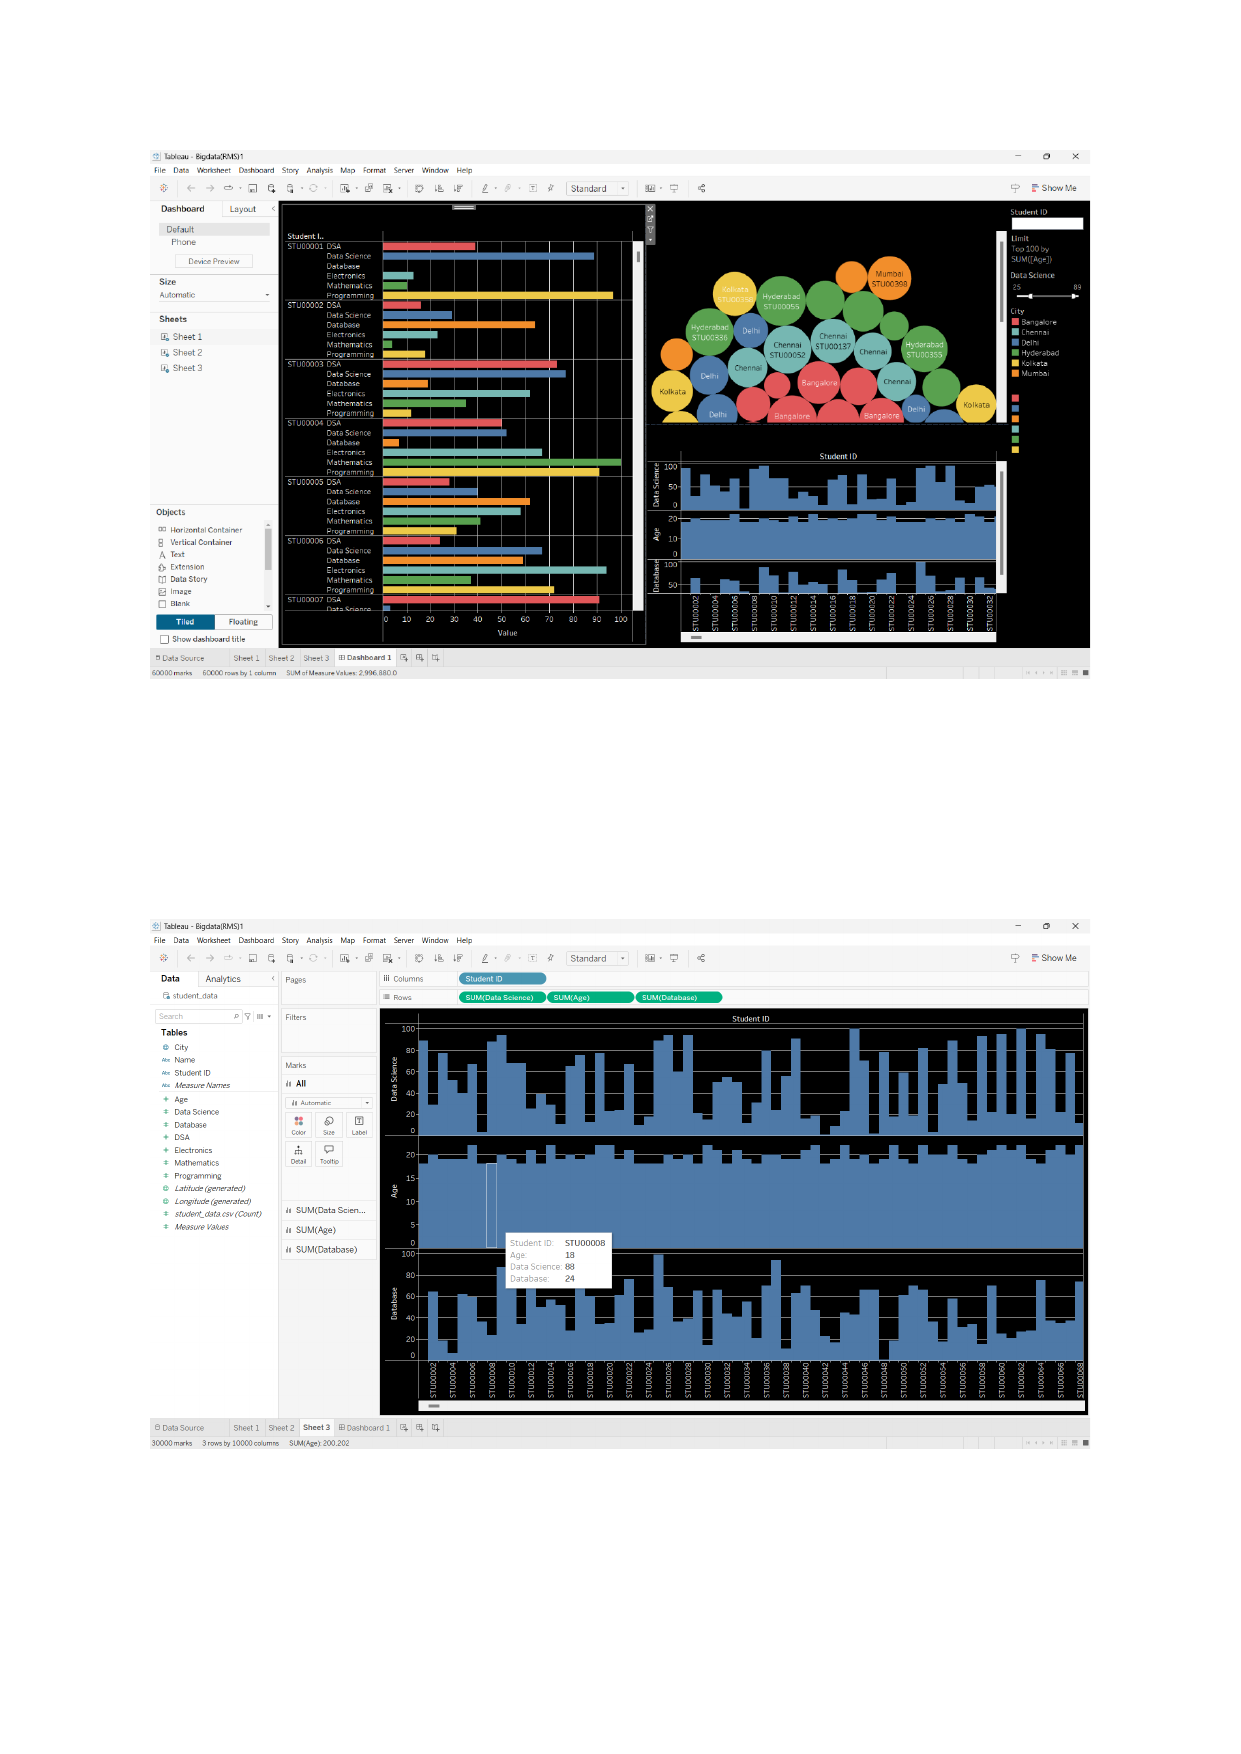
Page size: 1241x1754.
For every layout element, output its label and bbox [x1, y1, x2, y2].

picture [150, 150, 1091, 679]
picture [150, 919, 1091, 1449]
